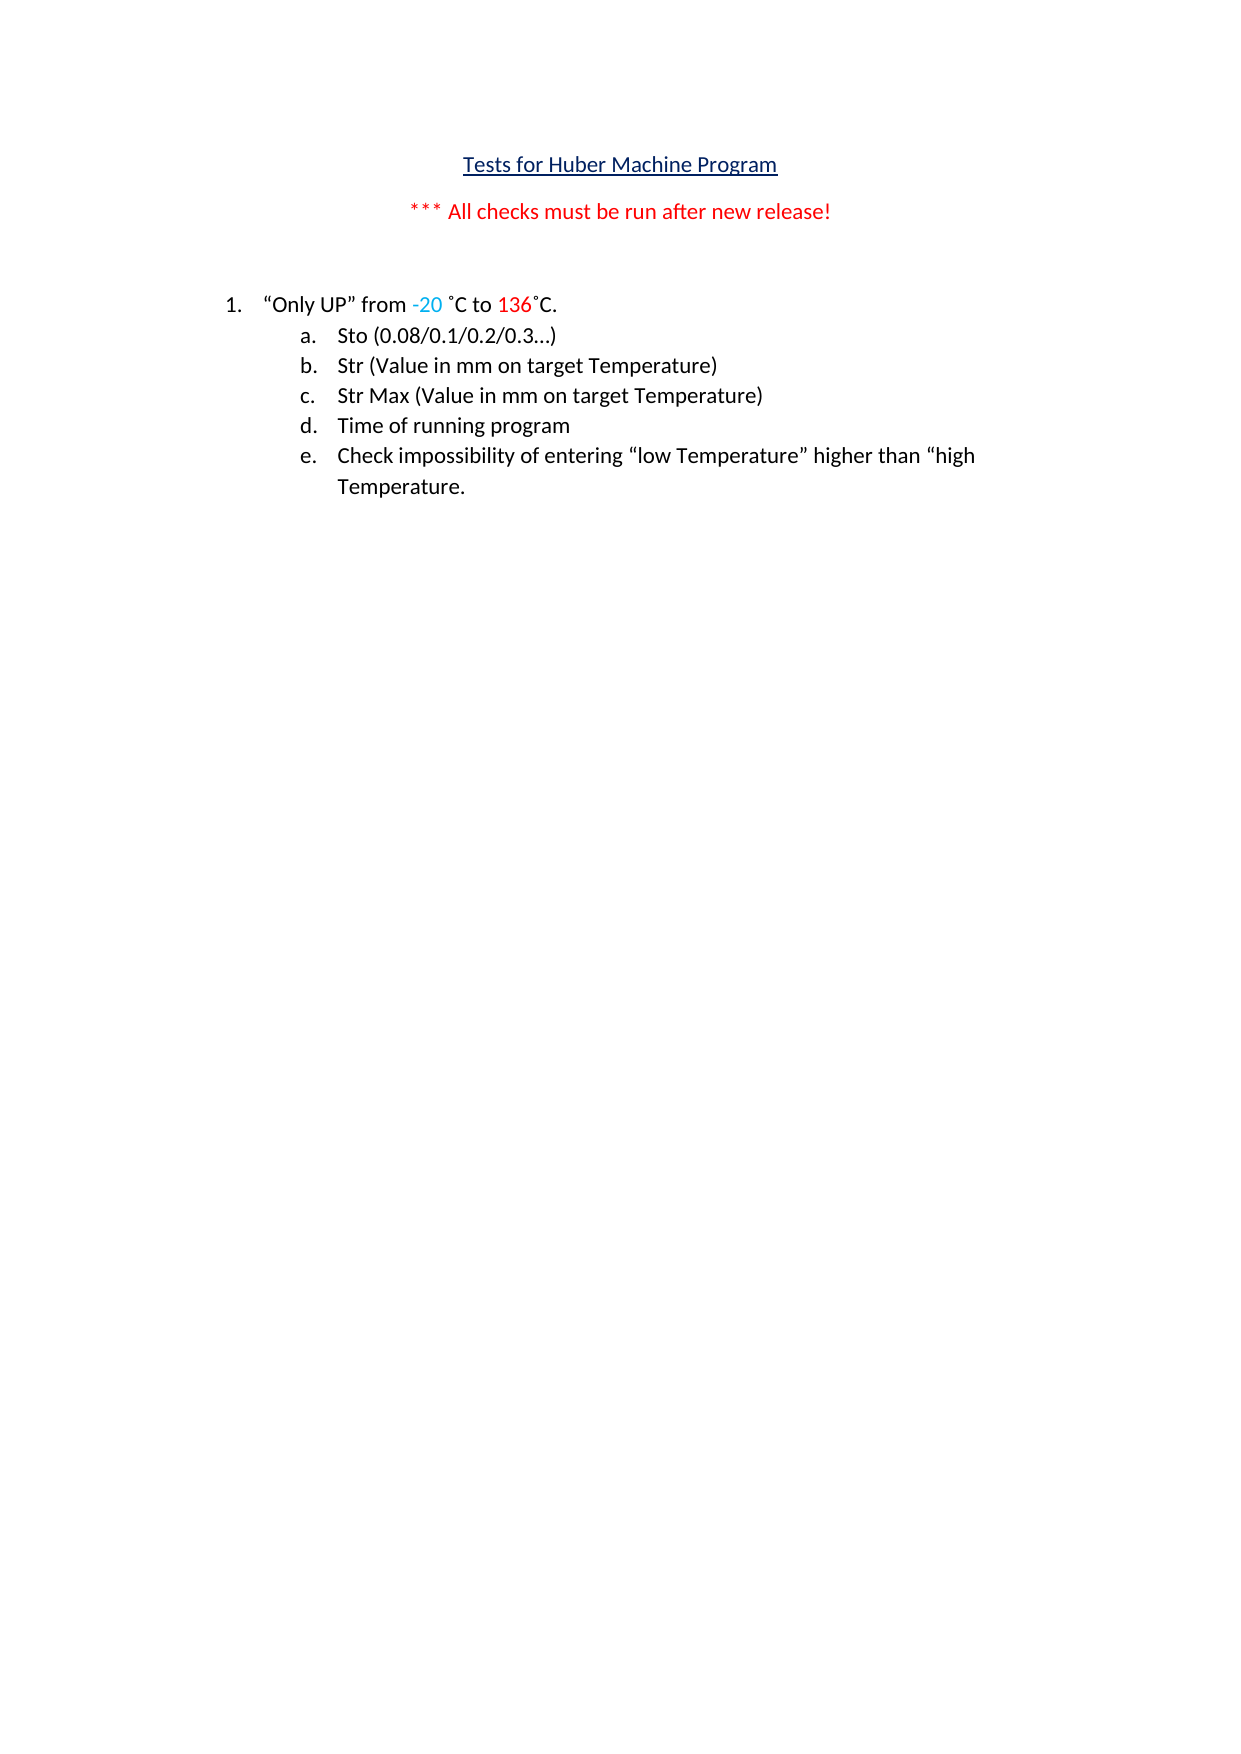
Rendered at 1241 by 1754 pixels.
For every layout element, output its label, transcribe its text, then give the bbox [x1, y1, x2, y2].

list “Only UP” from -20 ˚C to 136˚C. [225, 291, 1053, 319]
list Check impossibility of entering “low Temperature” higher than “high Temperature. [300, 442, 1053, 500]
text Tests for Huber Machine Program [187, 150, 1053, 178]
text *** All checks must be run after new release! [187, 197, 1053, 225]
list Time of running program [300, 411, 1053, 439]
list Str Max (Value in mm on target Temperature) [300, 381, 1053, 409]
list Str (Value in mm on target Temperature) [300, 351, 1053, 379]
list Sto (0.08/0.1/0.2/0.3…) [300, 321, 1053, 349]
